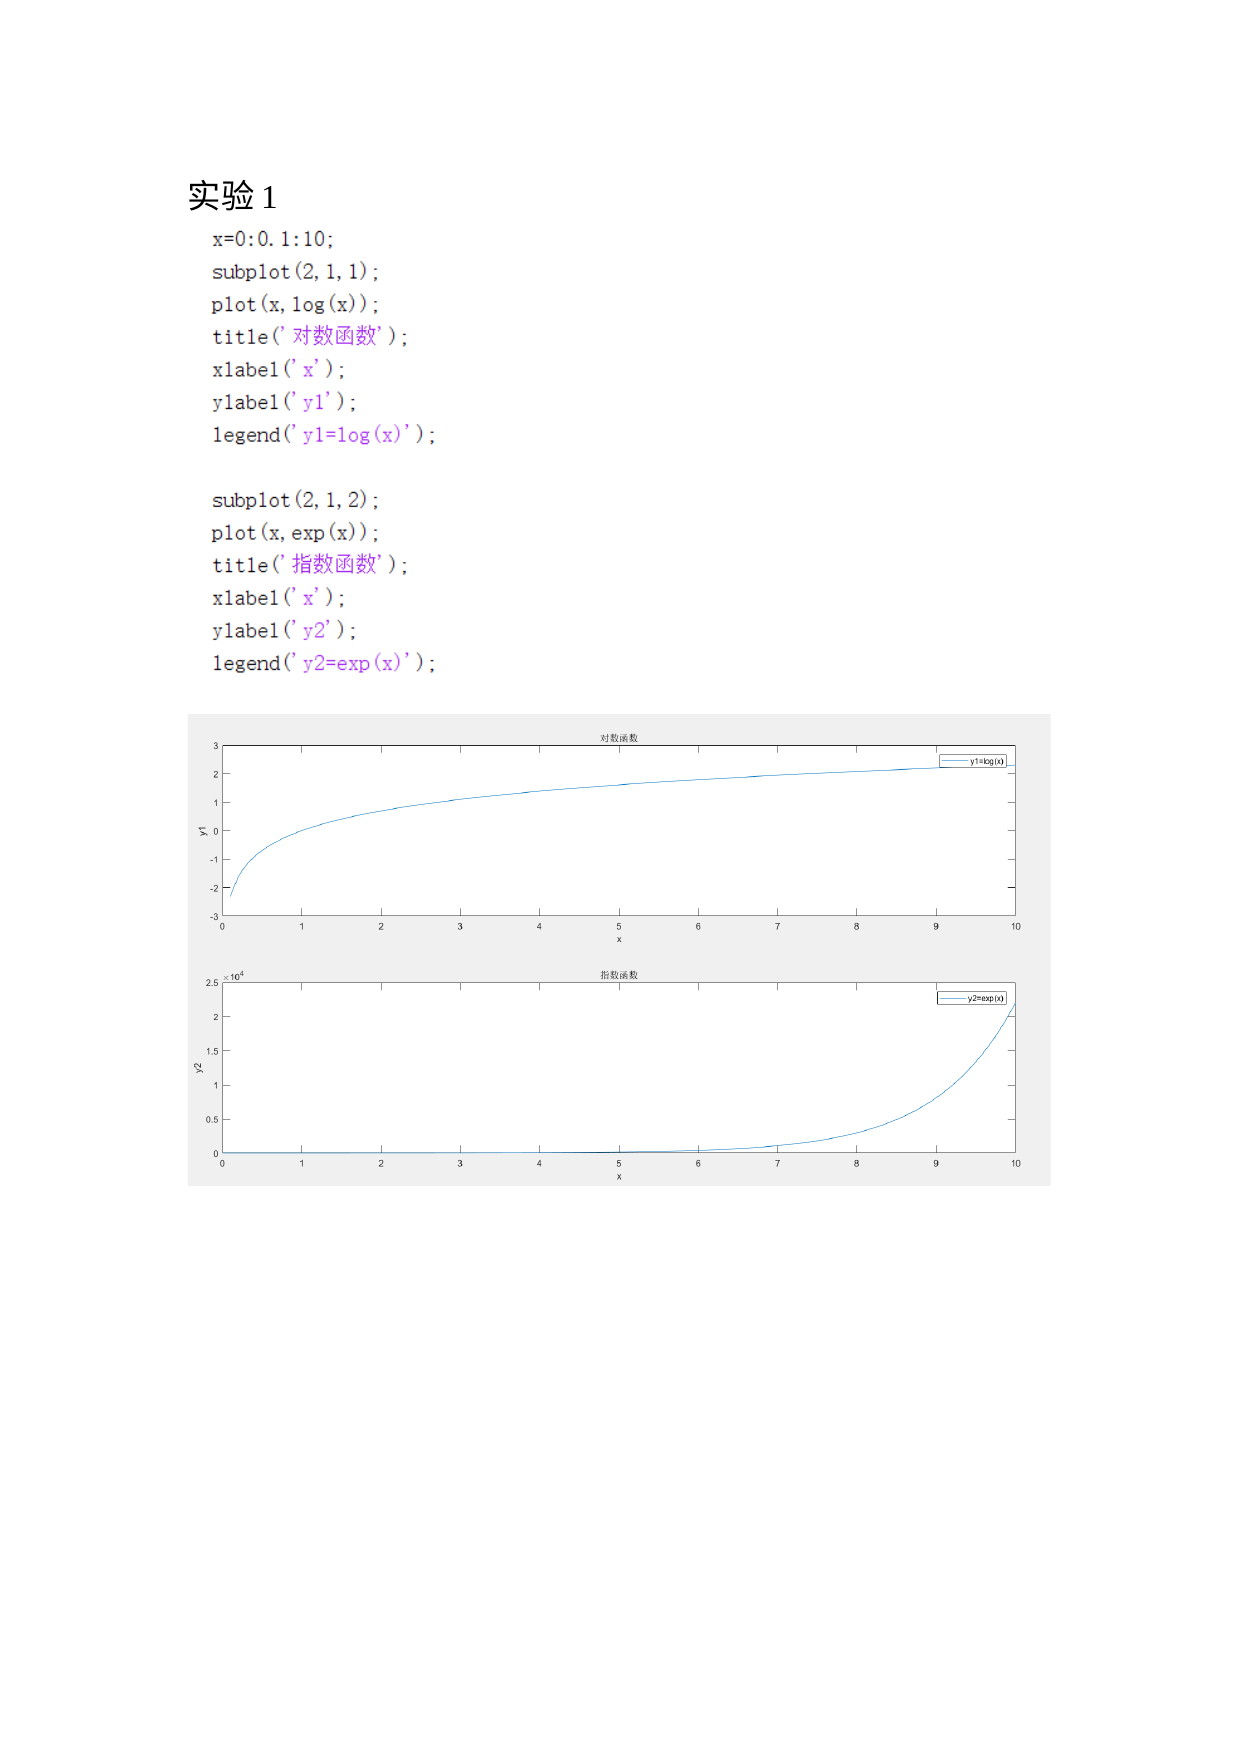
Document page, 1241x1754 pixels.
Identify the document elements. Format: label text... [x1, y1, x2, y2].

picture [187, 227, 456, 689]
picture [187, 714, 1051, 1186]
text 实验1 [187, 162, 1053, 227]
